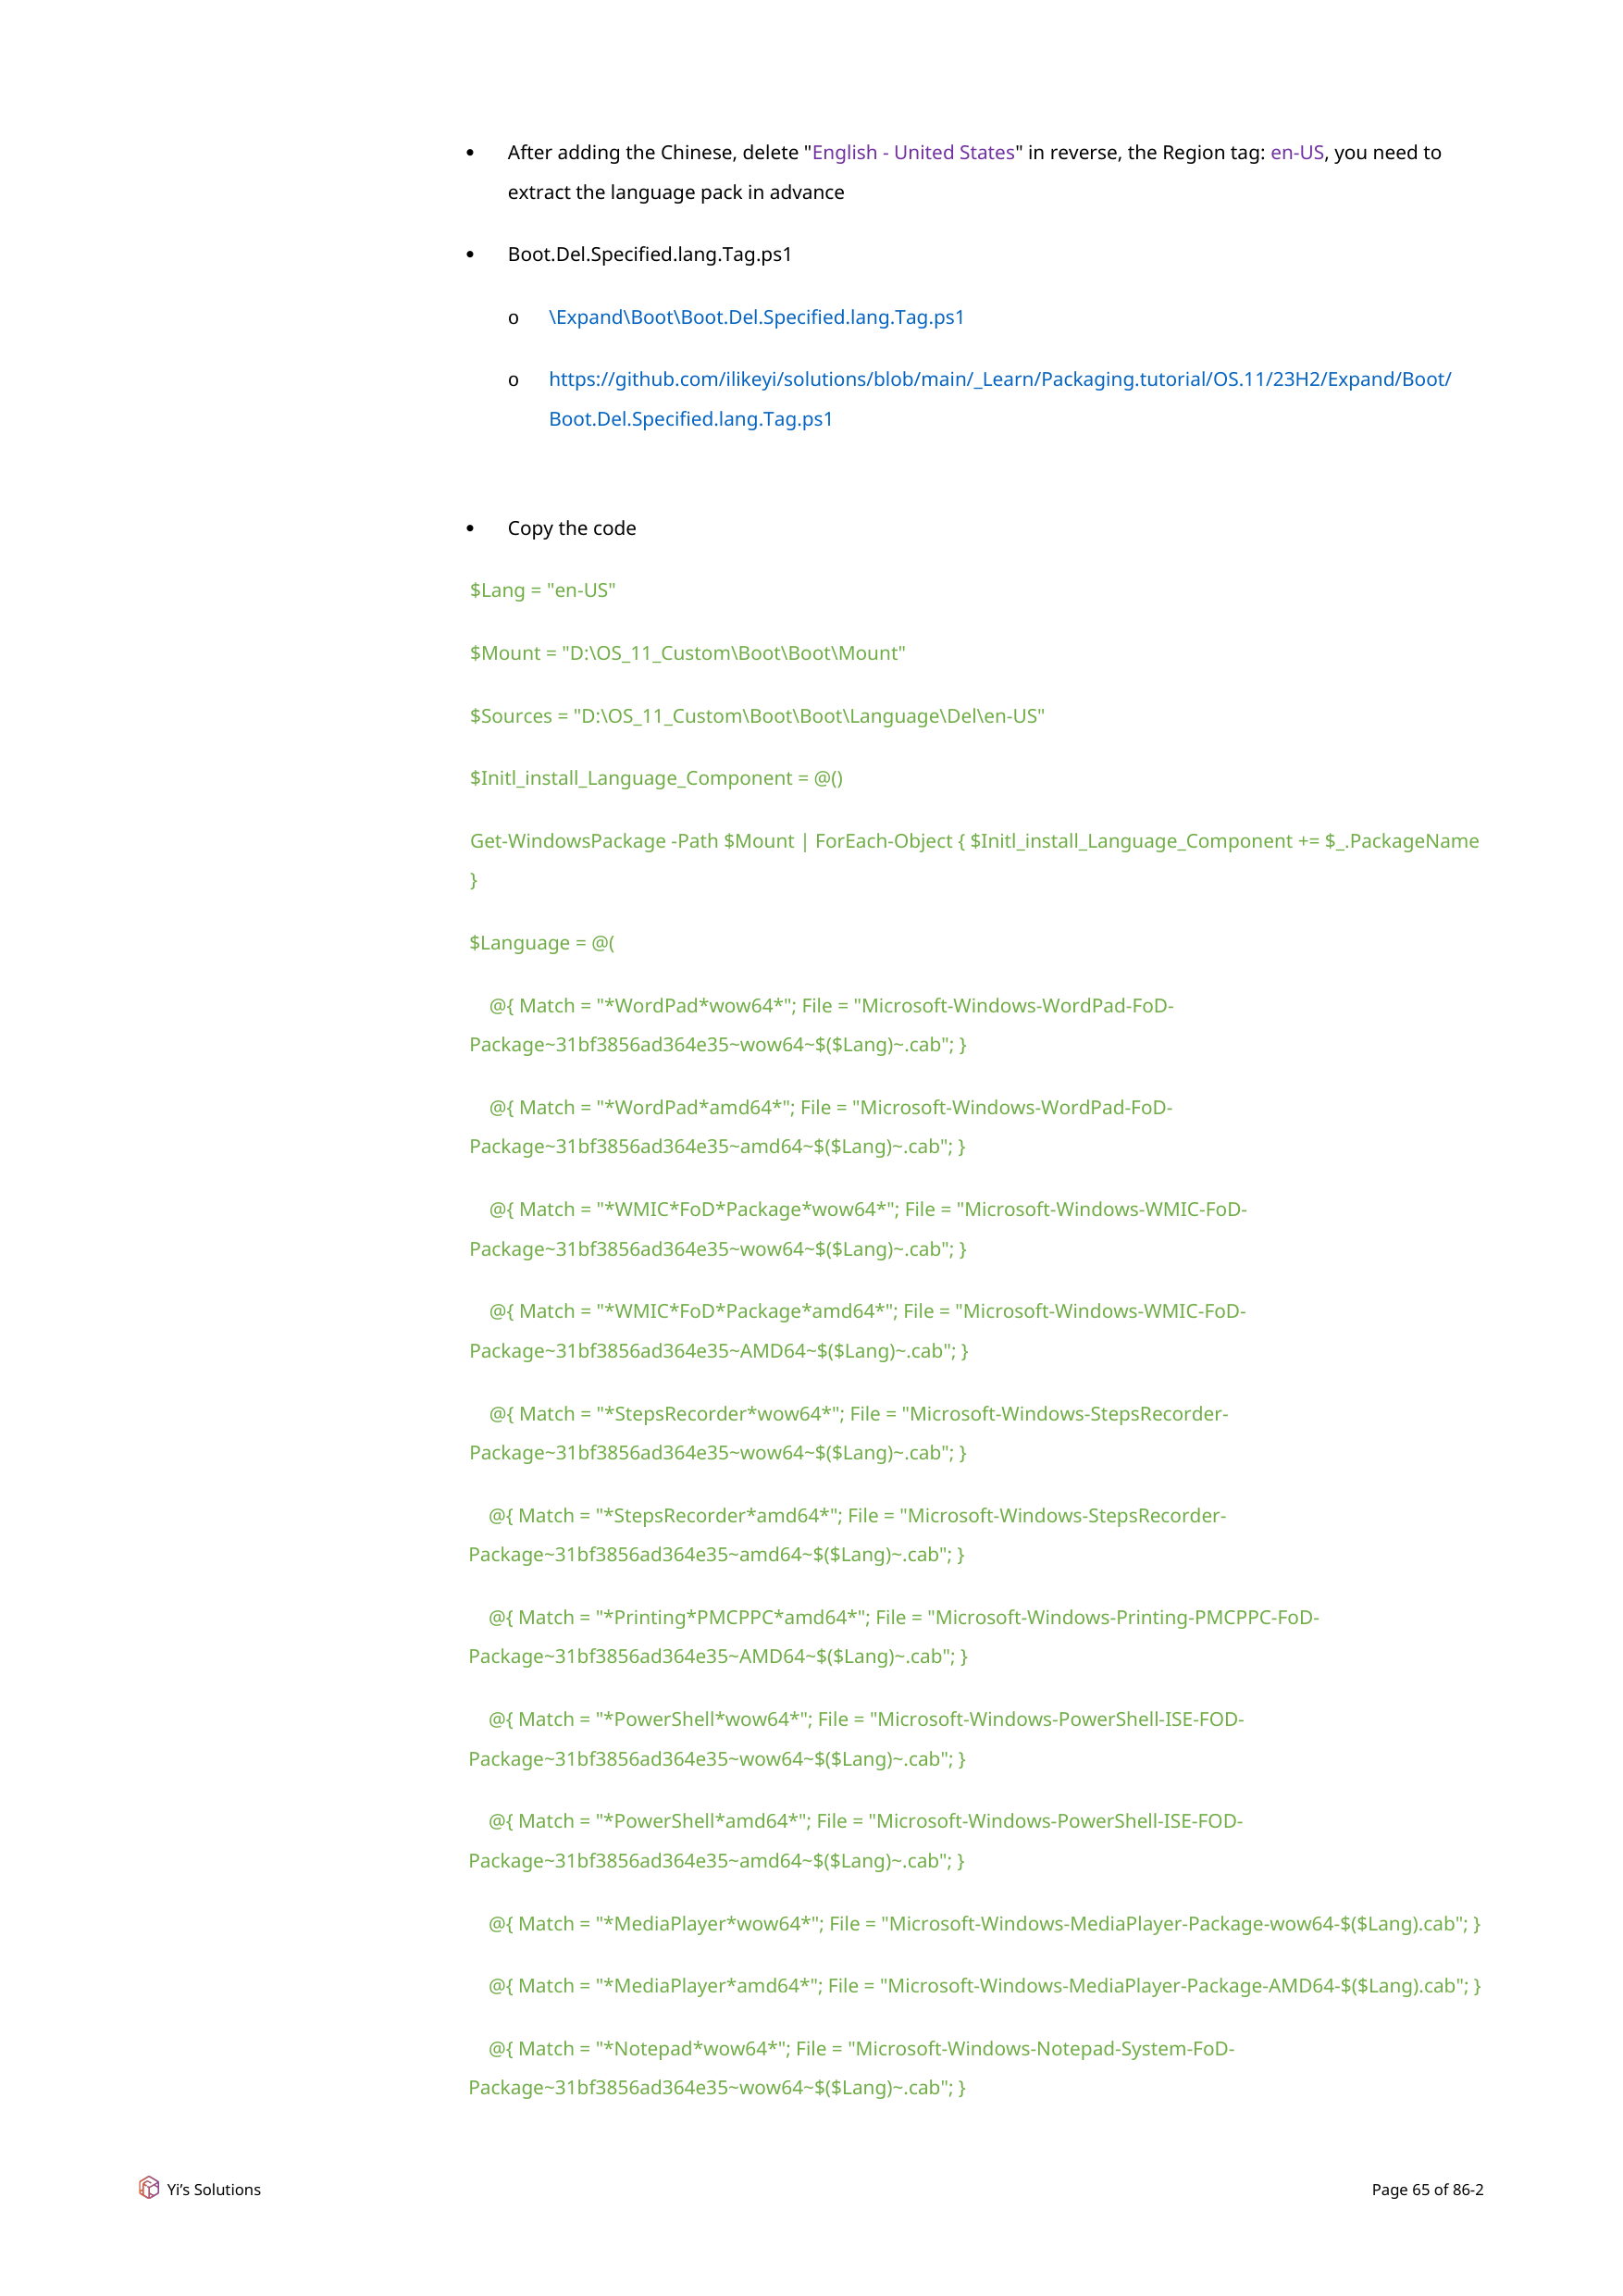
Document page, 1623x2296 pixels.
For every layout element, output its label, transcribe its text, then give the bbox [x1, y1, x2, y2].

text $Lang = "en-US" [470, 577, 1484, 603]
text Get-WindowsPackage -Path $Mount | ForEach-Object { $Initl_install_Language_Component += $_.PackageName } [470, 827, 1484, 893]
text @{ Match = "*MediaPlayer*wow64*"; File = "Microsoft-Windows-MediaPlayer-Package-wow64-$($Lang).cab"; } [468, 1910, 1484, 1936]
list After adding the Chinese, delete "English - United States" in reverse, the Region tag: en-US, you need to extract the language pack in advance [466, 139, 1484, 205]
text $Initl_install_Language_Component = @() [470, 764, 1484, 791]
text @{ Match = "*Notepad*wow64*"; File = "Microsoft-Windows-Notepad-System-FoD-Package~31bf3856ad364e35~wow64~$($Lang)~.cab"; } [468, 2035, 1484, 2101]
list https://github.com/ilikeyi/solutions/blob/main/_Learn/Packaging.tutorial/OS.11/23H2/Expand/Boot/Boot.Del.Specified.lang.Tag.ps1 [508, 366, 1484, 432]
text @{ Match = "*PowerShell*amd64*"; File = "Microsoft-Windows-PowerShell-ISE-FOD-Package~31bf3856ad364e35~amd64~$($Lang)~.cab"; } [468, 1807, 1484, 1873]
text @{ Match = "*StepsRecorder*amd64*"; File = "Microsoft-Windows-StepsRecorder-Package~31bf3856ad364e35~amd64~$($Lang)~.cab"; } [468, 1502, 1484, 1568]
text $Sources = "D:\OS_11_Custom\Boot\Boot\Language\Del\en-US" [470, 702, 1484, 728]
text $Language = @( [469, 929, 1484, 956]
list Copy the code [466, 515, 1484, 540]
text $Mount = "D:\OS_11_Custom\Boot\Boot\Mount" [470, 639, 1484, 665]
text @{ Match = "*Printing*PMCPPC*amd64*"; File = "Microsoft-Windows-Printing-PMCPPC-FoD-Package~31bf3856ad364e35~AMD64~$($Lang)~.cab"; } [468, 1604, 1484, 1669]
text @{ Match = "*WMIC*FoD*Package*wow64*"; File = "Microsoft-Windows-WMIC-FoD-Package~31bf3856ad364e35~wow64~$($Lang)~.cab"; } [469, 1196, 1484, 1261]
text @{ Match = "*PowerShell*wow64*"; File = "Microsoft-Windows-PowerShell-ISE-FOD-Package~31bf3856ad364e35~wow64~$($Lang)~.cab"; } [468, 1706, 1484, 1771]
text @{ Match = "*WordPad*amd64*"; File = "Microsoft-Windows-WordPad-FoD-Package~31bf3856ad364e35~amd64~$($Lang)~.cab"; } [469, 1094, 1484, 1160]
text @{ Match = "*WordPad*wow64*"; File = "Microsoft-Windows-WordPad-FoD-Package~31bf3856ad364e35~wow64~$($Lang)~.cab"; } [469, 992, 1484, 1058]
text @{ Match = "*StepsRecorder*wow64*"; File = "Microsoft-Windows-StepsRecorder-Package~31bf3856ad364e35~wow64~$($Lang)~.cab"; } [469, 1400, 1484, 1466]
picture [139, 2176, 159, 2199]
list \Expand\Boot\Boot.Del.Specified.lang.Tag.ps1 [508, 304, 1484, 329]
text @{ Match = "*WMIC*FoD*Package*amd64*"; File = "Microsoft-Windows-WMIC-FoD-Package~31bf3856ad364e35~AMD64~$($Lang)~.cab"; } [469, 1297, 1484, 1363]
text @{ Match = "*MediaPlayer*amd64*"; File = "Microsoft-Windows-MediaPlayer-Package-AMD64-$($Lang).cab"; } [468, 1972, 1484, 1999]
list Boot.Del.Specified.lang.Tag.ps1 [466, 241, 1484, 267]
